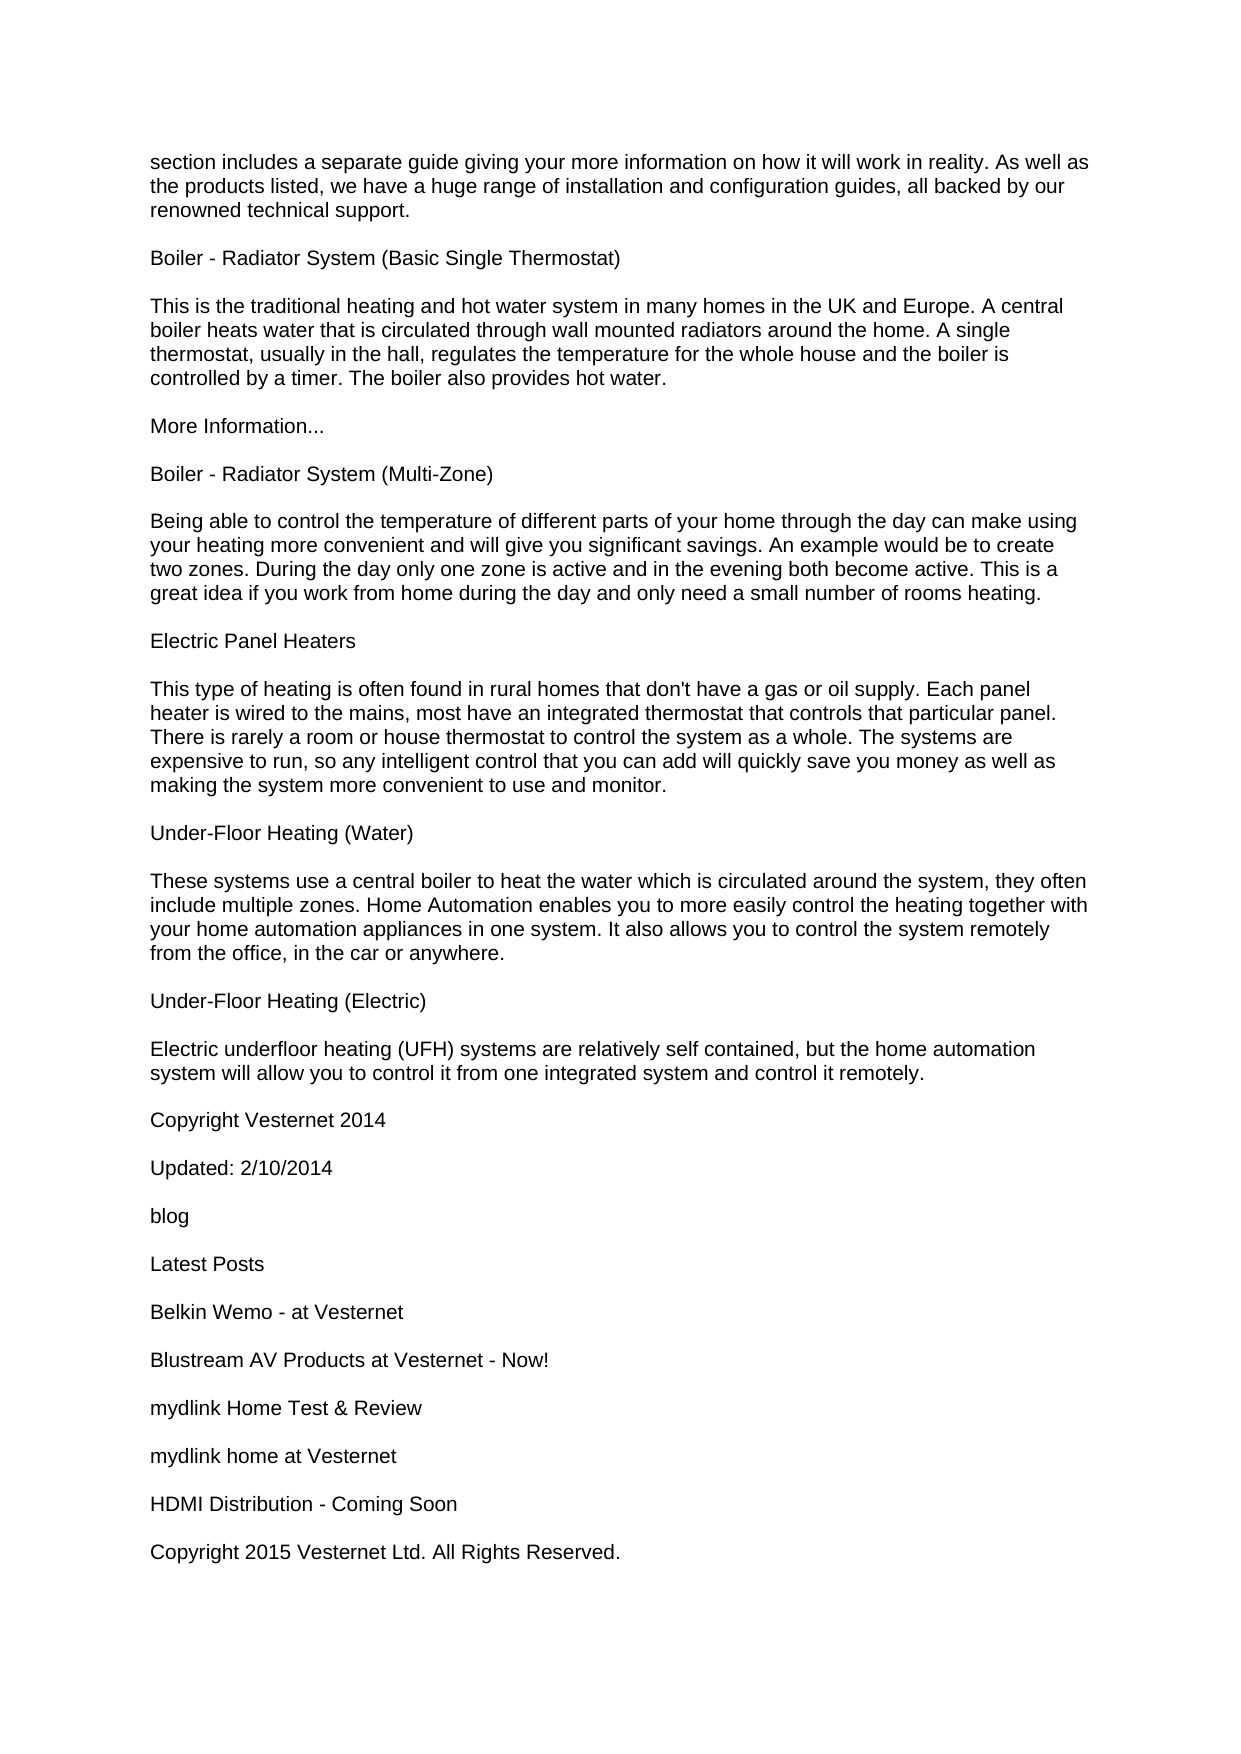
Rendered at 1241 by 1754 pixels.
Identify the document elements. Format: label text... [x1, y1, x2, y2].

text Electric Panel Heaters [150, 629, 1090, 653]
text This type of heating is often found in rural homes that don't have a gas or oil supply. Each panel heater is wired to the mains, most have an integrated thermostat that controls that particular panel. There is rarely a room or house thermostat to control the system as a whole. The systems are expensive to run, so any intelligent control that you can add will quickly save you money as well as making the system more convenient to use and monitor. [150, 677, 1090, 797]
text HDMI Distribution - Coming Soon [150, 1492, 1090, 1516]
text Being able to control the temperature of different parts of your home through the day can make using your heating more convenient and will give you significant savings. An example would be to create two zones. During the day only one zone is active and in the evening both become active. This is a great idea if you work from home during the day and only need a small number of rooms heating. [150, 509, 1090, 605]
text Updated: 2/10/2014 [150, 1156, 1090, 1180]
text Under-Floor Heating (Water) [150, 821, 1090, 845]
text mydlink home at Vesternet [150, 1444, 1090, 1468]
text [150, 150, 1090, 222]
text Copyright 2015 Vesternet Ltd. All Rights Reserved. [150, 1539, 1090, 1563]
text Electric underfloor heating (UFH) systems are relatively self contained, but the home automation system will allow you to control it from one integrated system and control it remotely. [150, 1036, 1090, 1084]
text Under-Floor Heating (Electric) [150, 988, 1090, 1012]
text Copyright Vesternet 2014 [150, 1108, 1090, 1132]
text Blustream AV Products at Vesternet - Now! [150, 1348, 1090, 1372]
text Boiler - Radiator System (Multi-Zone) [150, 461, 1090, 485]
text This is the traditional heating and hot water system in many homes in the UK and Europe. A central boiler heats water that is circulated through wall mounted radiators around the home. A single thermostat, usually in the hall, regulates the temperature for the whole house and the boiler is controlled by a timer. The boiler also provides hot water. [150, 294, 1090, 389]
text Latest Posts [150, 1252, 1090, 1276]
text Belkin Wemo - at Vesternet [150, 1300, 1090, 1324]
text These systems use a central boiler to heat the water which is circulated around the system, they often include multiple zones. Home Automation enables you to more easily control the heating together with your home automation appliances in one system. It also allows you to control the system remotely from the office, in the car or anywhere. [150, 869, 1090, 964]
text blog [150, 1204, 1090, 1228]
text mydlink Home Test & Review [150, 1396, 1090, 1420]
text More Information... [150, 413, 1090, 437]
text Boiler - Radiator System (Basic Single Thermostat) [150, 246, 1090, 270]
